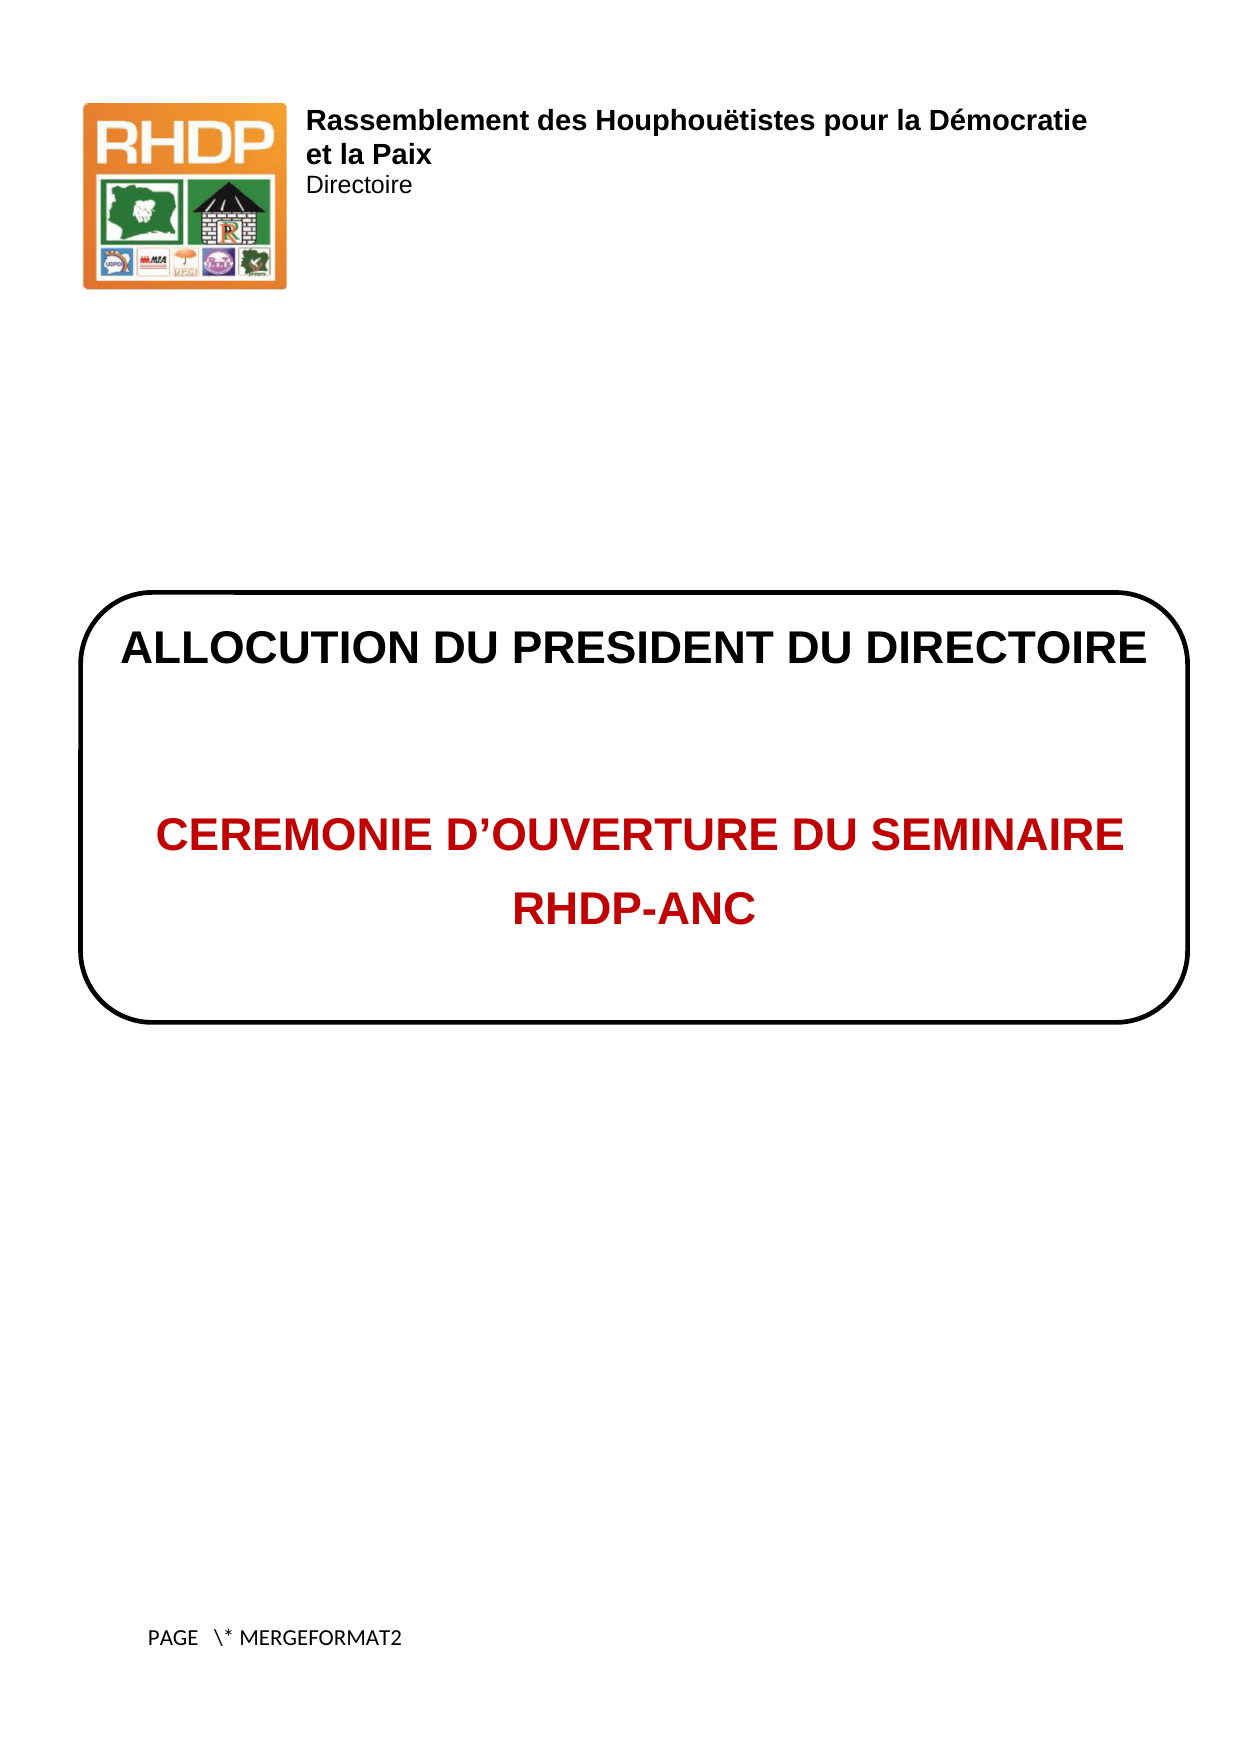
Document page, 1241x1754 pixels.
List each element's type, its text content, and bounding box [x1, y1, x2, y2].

text Directoire [287, 171, 1093, 199]
picture [82, 103, 287, 290]
text Rassemblement des Houphouëtistes pour la Démocratie et la Paix [287, 103, 1093, 171]
